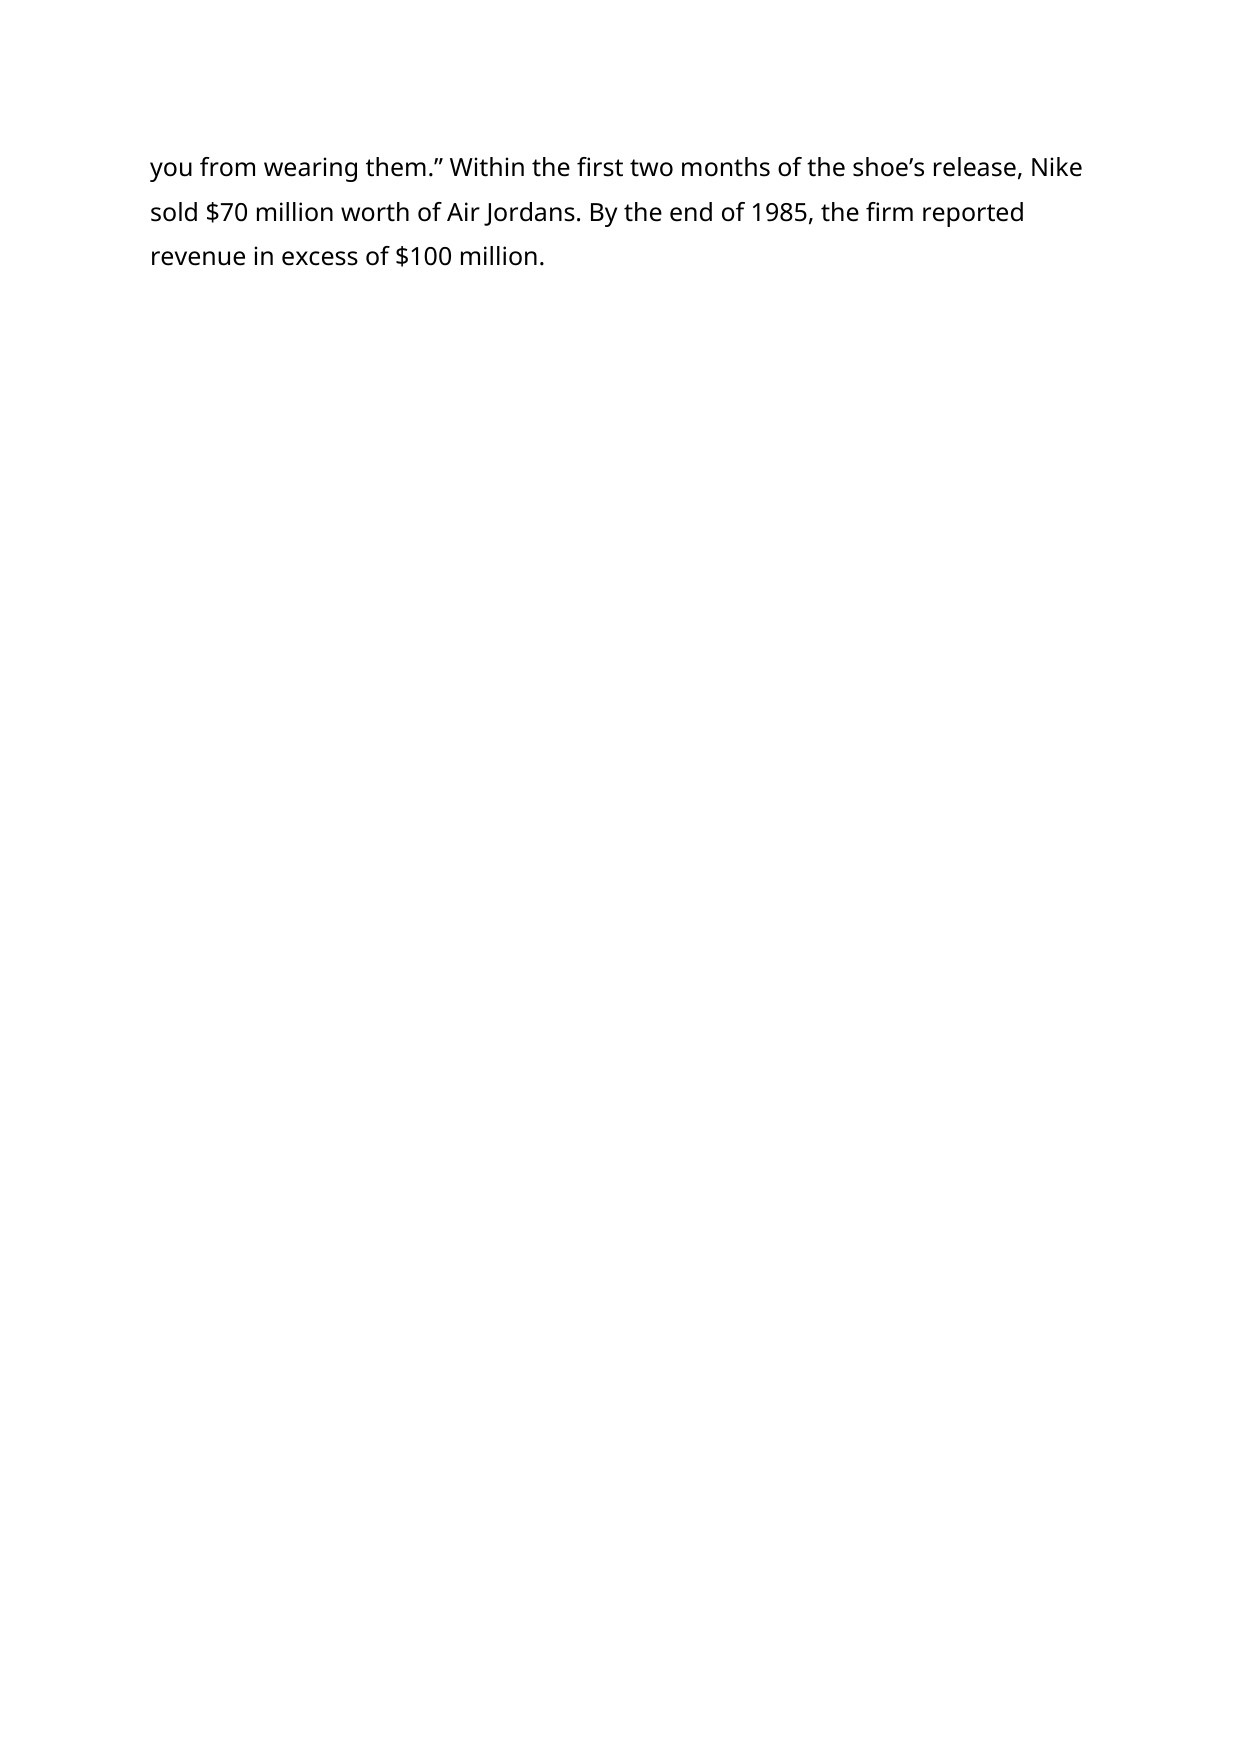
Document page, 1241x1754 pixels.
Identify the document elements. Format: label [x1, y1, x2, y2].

text [150, 150, 1090, 273]
